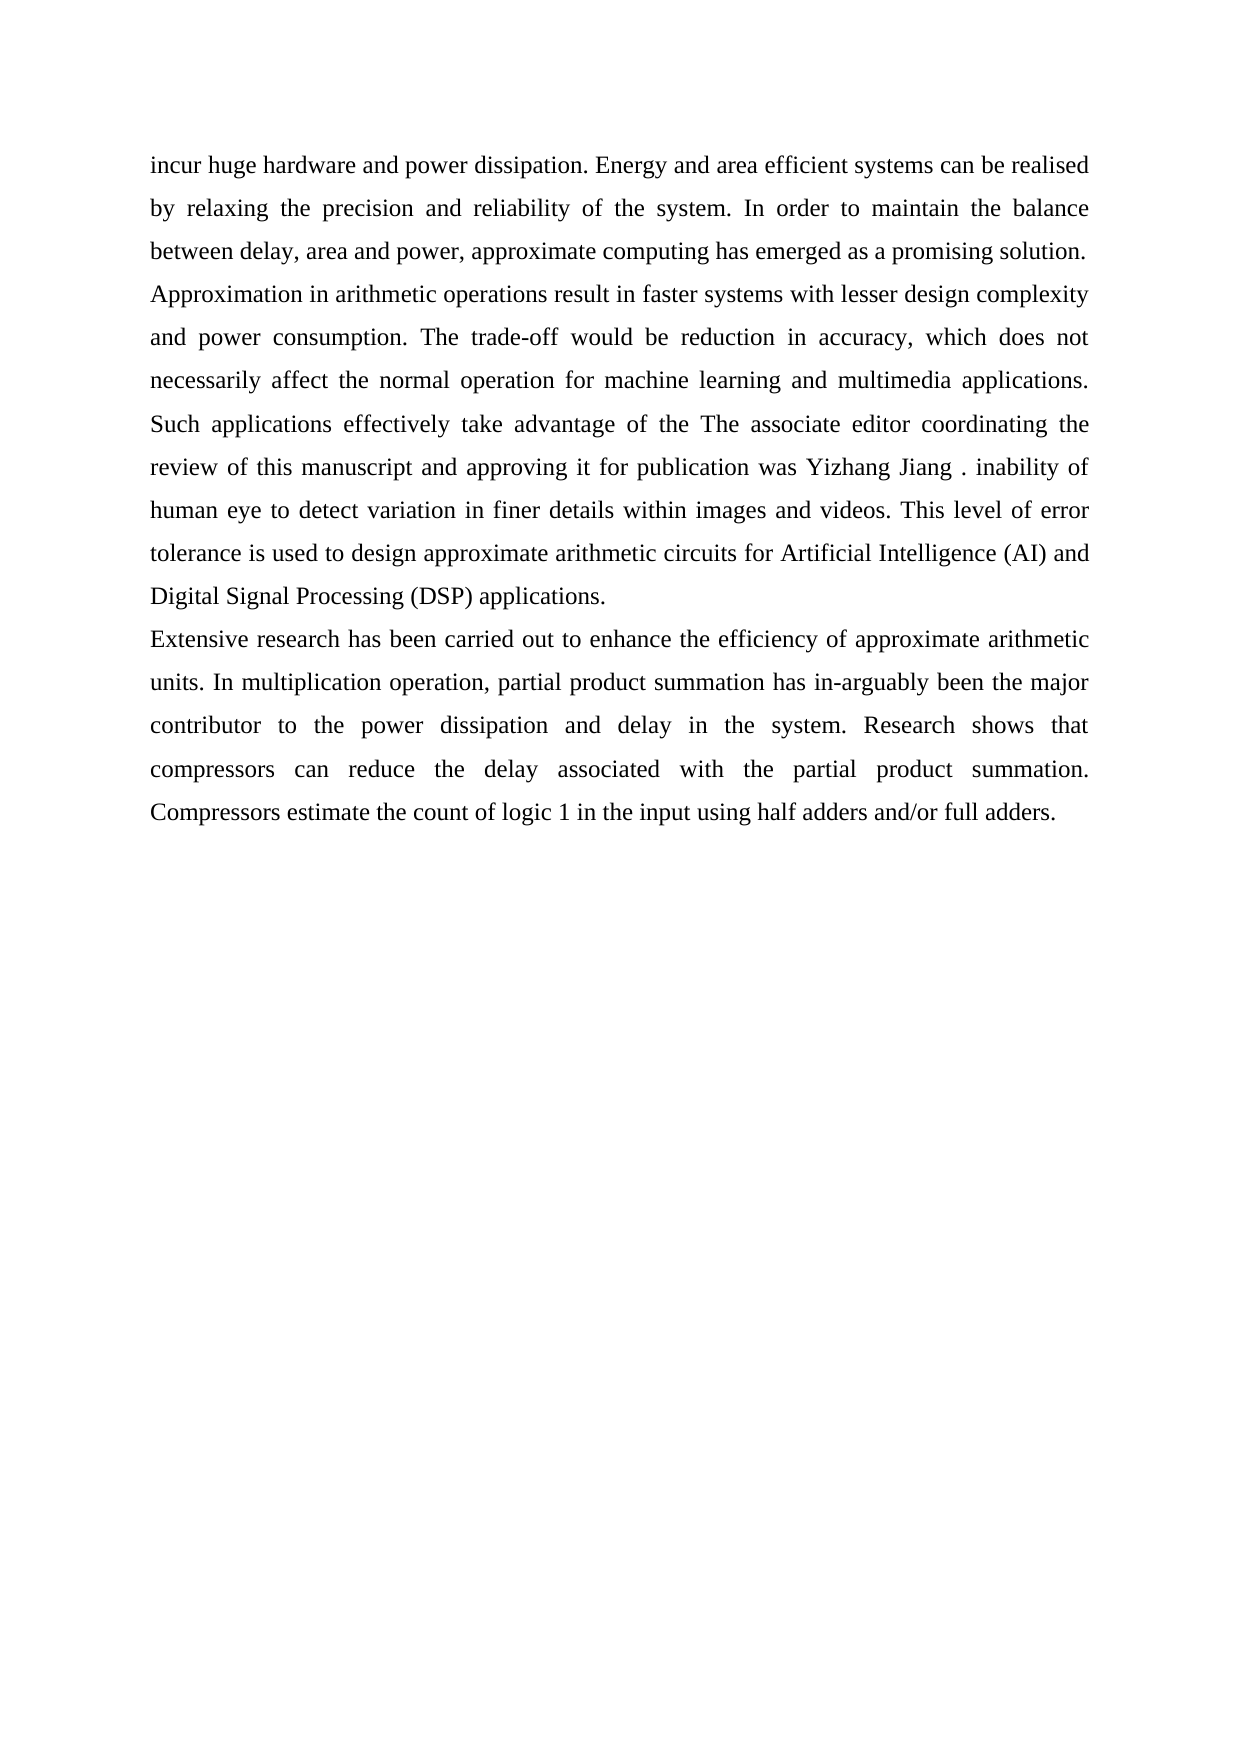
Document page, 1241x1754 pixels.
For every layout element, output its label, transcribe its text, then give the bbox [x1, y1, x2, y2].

text Approximation in arithmetic operations result in faster systems with lesser design complexity and power consumption. The trade-off would be reduction in accuracy, which does not necessarily affect the normal operation for machine learning and multimedia applications. Such applications effectively take advantage of the The associate editor coordinating the review of this manuscript and approving it for publication was Yizhang Jiang . inability of human eye to detect variation in finer details within images and videos. This level of error tolerance is used to design approximate arithmetic circuits for Artificial Intelligence (AI) and Digital Signal Processing (DSP) applications. [150, 279, 1090, 610]
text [150, 150, 1090, 265]
text Extensive research has been carried out to enhance the efficiency of approximate arithmetic units. In multiplication operation, partial product summation has in-arguably been the major contributor to the power dissipation and delay in the system. Research shows that compressors can reduce the delay associated with the partial product summation. Compressors estimate the count of logic 1 in the input using half adders and/or full adders. [150, 624, 1090, 826]
